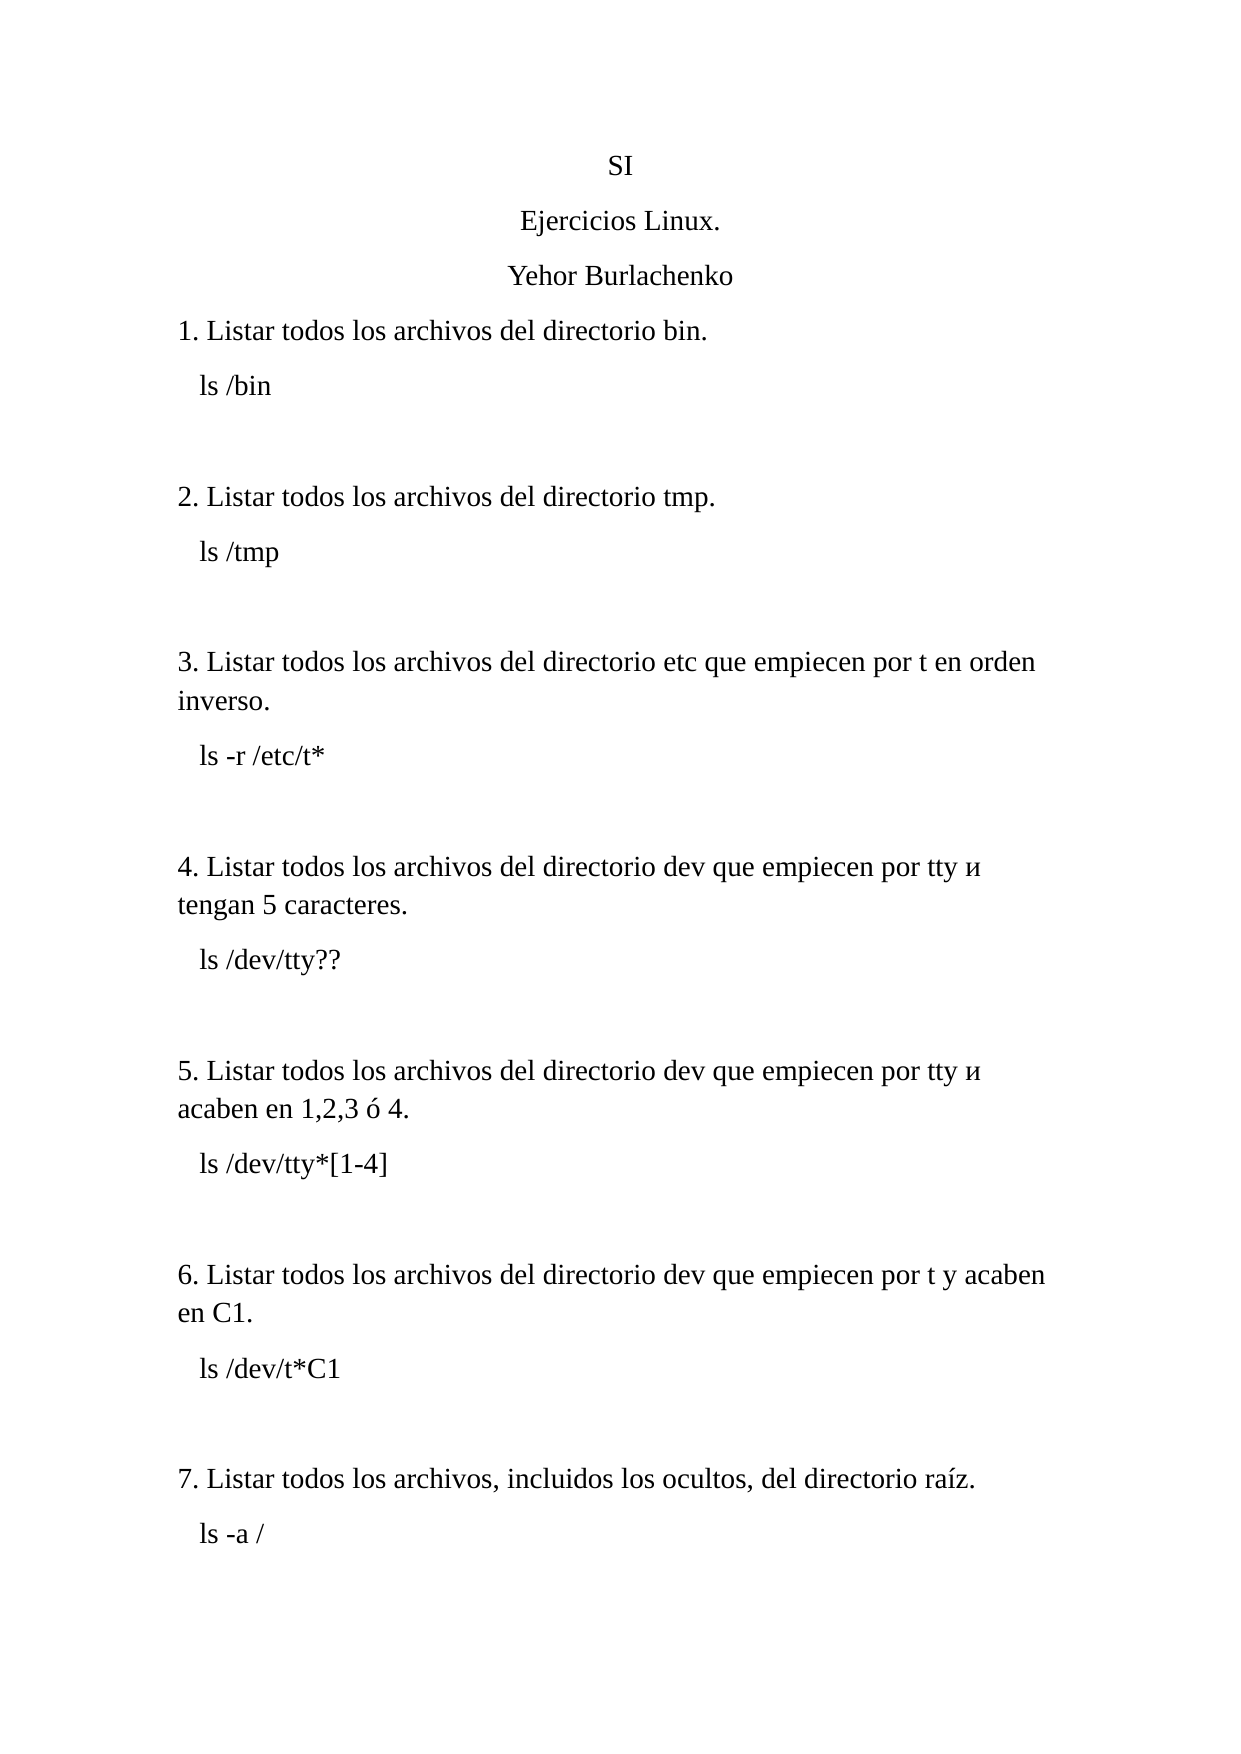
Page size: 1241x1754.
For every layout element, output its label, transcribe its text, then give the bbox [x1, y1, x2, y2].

text 3. Listar todos los archivos del directorio etc que empiecen por t en orden inverso. [177, 644, 1063, 717]
text Yehor Burlachenko [177, 258, 1063, 292]
text ls -a / [177, 1516, 1063, 1550]
text SI [177, 148, 1063, 181]
text 1. Listar todos los archivos del directorio bin. [177, 313, 1063, 347]
text ls /dev/tty?? [177, 942, 1063, 976]
text ls /bin [177, 368, 1063, 402]
text 4. Listar todos los archivos del directorio dev que empiecen por tty и tengan 5 caracteres. [177, 849, 1063, 921]
text 7. Listar todos los archivos, incluidos los ocultos, del directorio raíz. [177, 1461, 1063, 1495]
text ls /tmp [177, 534, 1063, 568]
text ls /dev/t*C1 [177, 1351, 1063, 1384]
text 5. Listar todos los archivos del directorio dev que empiecen por tty и acaben en 1,2,3 ó 4. [177, 1053, 1063, 1125]
text Ejercicios Linux. [177, 203, 1063, 236]
text 6. Listar todos los archivos del directorio dev que empiecen por t y acaben en C1. [177, 1257, 1063, 1329]
text ls /dev/tty*[1-4] [177, 1147, 1063, 1180]
text 2. Listar todos los archivos del directorio tmp. [177, 479, 1063, 512]
text ls -r /etc/t* [177, 738, 1063, 772]
